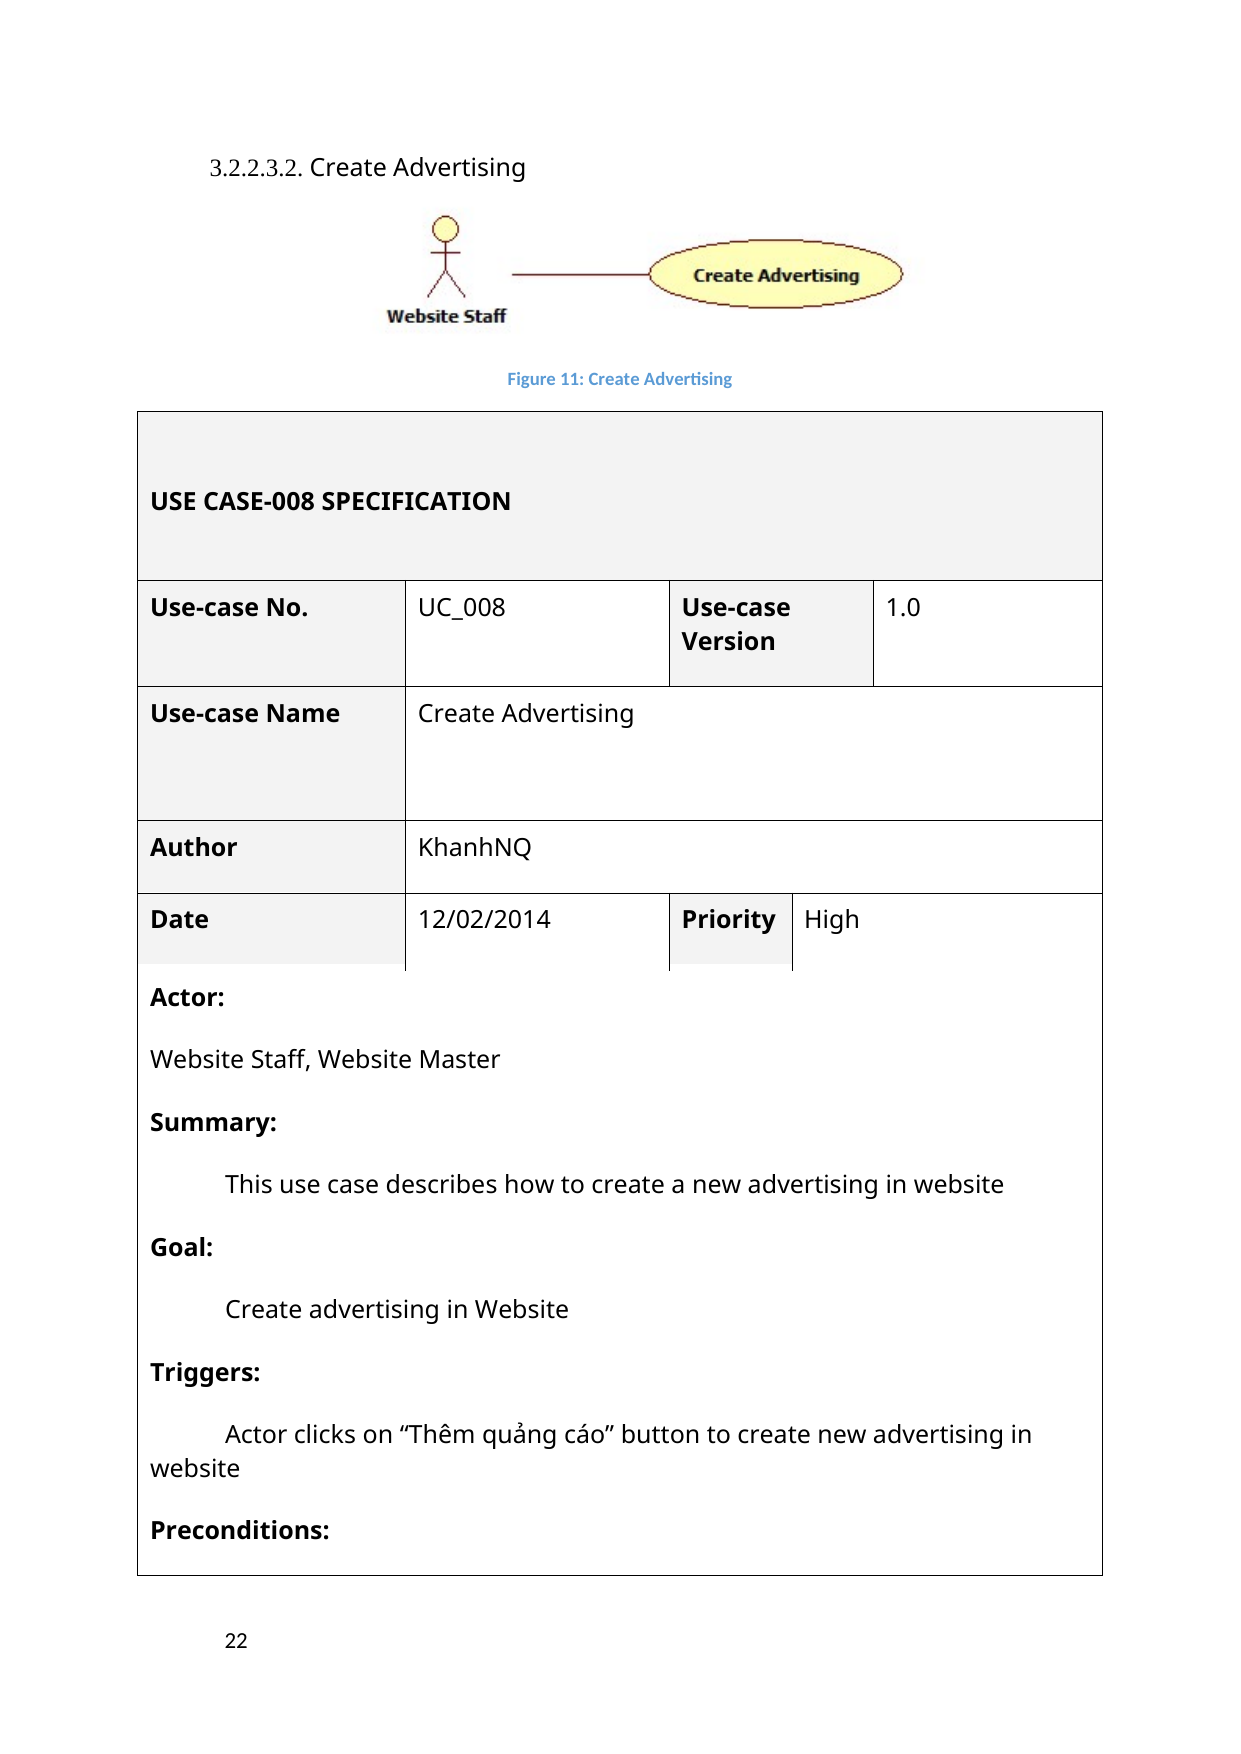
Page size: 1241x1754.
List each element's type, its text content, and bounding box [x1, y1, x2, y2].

subtitle Create Advertising [209, 150, 1090, 183]
table_cell Use-case No. [138, 581, 405, 686]
table_header USE CASE-008 SPECIFICATION [138, 412, 1102, 580]
table_cell Create Advertising [406, 687, 1102, 820]
table_cell Use-case Name [138, 687, 405, 820]
table_cell Date [138, 894, 405, 964]
table_cell UC_008 [406, 581, 669, 686]
table_cell Author [138, 821, 405, 892]
picture [348, 183, 935, 367]
table_cell KhanhNQ [406, 821, 1102, 892]
table_cell 1.0 [874, 581, 1102, 686]
table_cell Priority [670, 894, 792, 964]
table_cell 12/02/2014 [406, 894, 669, 964]
table_cell High [793, 894, 1102, 964]
table_cell Use-case Version [670, 581, 873, 686]
